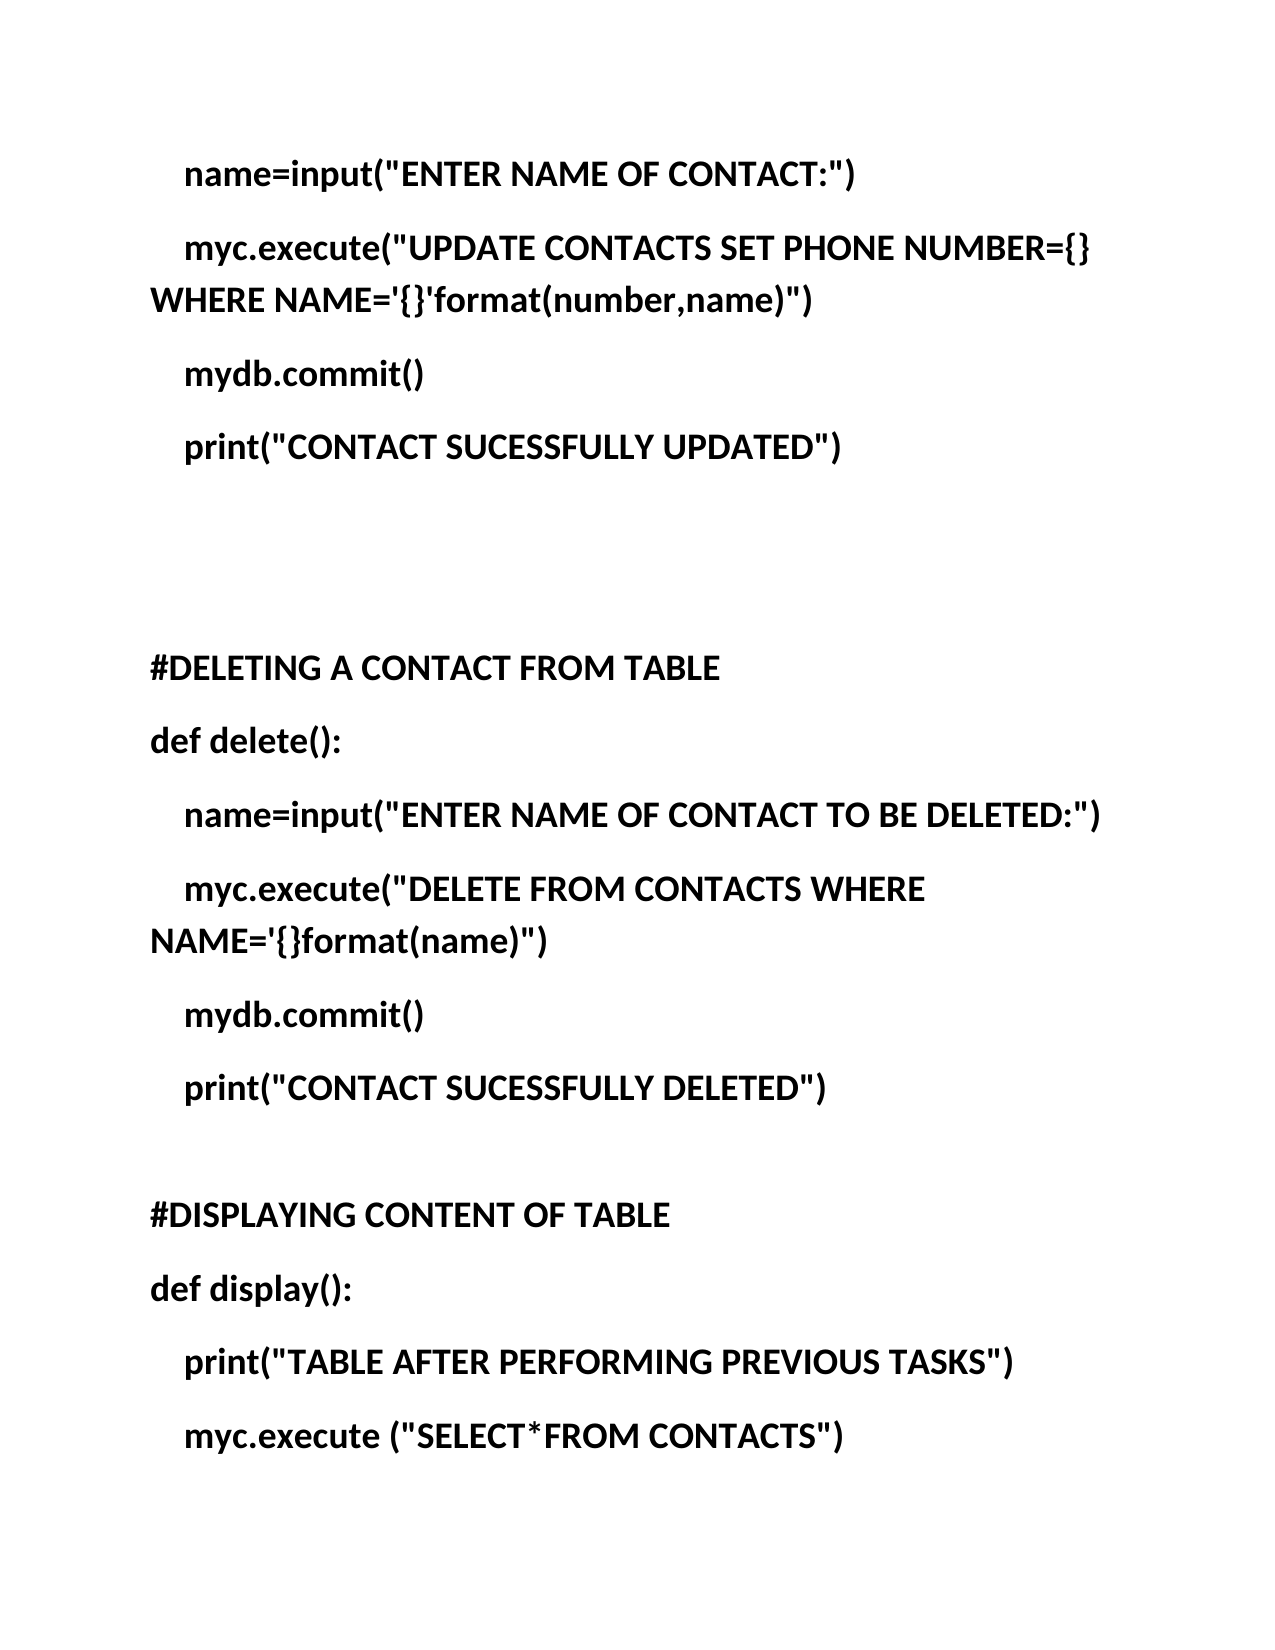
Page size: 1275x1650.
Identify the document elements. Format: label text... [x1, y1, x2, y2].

text print("CONTACT SUCESSFULLY DELETED") [150, 1064, 1125, 1110]
text myc.execute("DELETE FROM CONTACTS WHERE NAME='{}format(name)") [150, 864, 1125, 963]
text #DELETING A CONTACT FROM TABLE [150, 644, 1125, 690]
text myc.execute ("SELECT*FROM CONTACTS") [150, 1412, 1125, 1457]
text name=input("ENTER NAME OF CONTACT TO BE DELETED:") [150, 791, 1125, 837]
text #DISPLAYING CONTENT OF TABLE [150, 1191, 1125, 1237]
text name=input("ENTER NAME OF CONTACT:") [150, 150, 1125, 196]
text mydb.commit() [150, 991, 1125, 1037]
text print("CONTACT SUCESSFULLY UPDATED") [150, 423, 1125, 469]
text def delete(): [150, 717, 1125, 763]
text mydb.commit() [150, 350, 1125, 396]
text myc.execute("UPDATE CONTACTS SET PHONE NUMBER={} WHERE NAME='{}'format(number,name)") [150, 223, 1125, 322]
text print("TABLE AFTER PERFORMING PREVIOUS TASKS") [150, 1338, 1125, 1384]
text def display(): [150, 1264, 1125, 1310]
